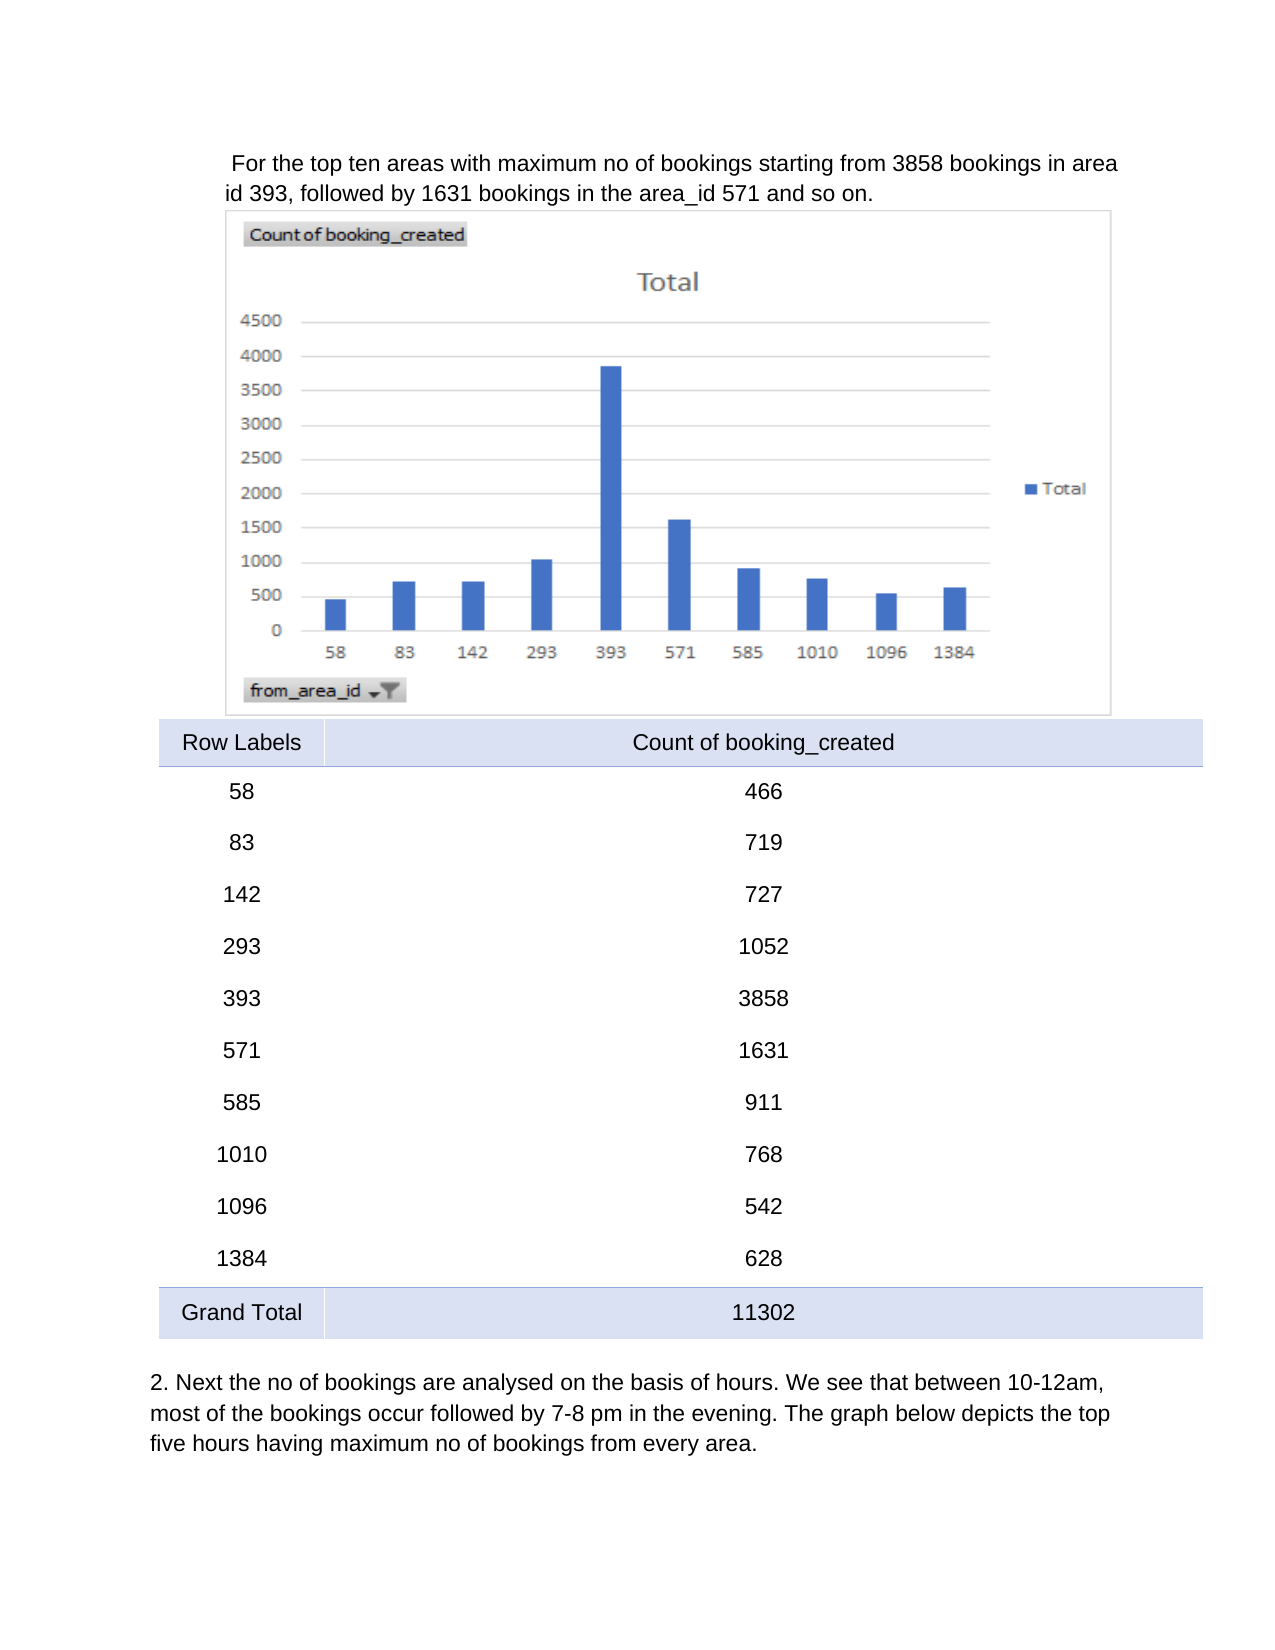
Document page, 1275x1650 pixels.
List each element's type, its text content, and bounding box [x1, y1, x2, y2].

table_cell 142 [159, 870, 324, 922]
table_cell 1052 [325, 923, 1203, 974]
table_cell 768 [325, 1131, 1203, 1183]
table_cell 466 [325, 767, 1203, 818]
table_cell 719 [325, 818, 1203, 870]
table_cell 58 [159, 767, 324, 818]
picture [225, 210, 1112, 716]
table_cell 571 [159, 1027, 324, 1079]
table_cell 585 [159, 1079, 324, 1131]
table_header Count of booking_created [325, 719, 1203, 766]
table_cell 393 [159, 975, 324, 1027]
table_cell 628 [325, 1235, 1203, 1287]
table_cell 11302 [325, 1288, 1203, 1339]
table_cell 1631 [325, 1027, 1203, 1079]
table_cell 1010 [159, 1131, 324, 1183]
table_cell 293 [159, 923, 324, 974]
table_cell 542 [325, 1183, 1203, 1235]
table_header Row Labels [159, 719, 324, 766]
table_cell 911 [325, 1079, 1203, 1131]
table_cell 727 [325, 870, 1203, 922]
table_cell 3858 [325, 975, 1203, 1027]
text 2. Next the no of bookings are analysed on the basis of hours. We see that between 10-12am, most of the bookings occur followed by 7-8 pm in the evening. The graph below depicts the top five hours having maximum no of bookings from every area. [150, 1369, 1125, 1456]
table_cell 83 [159, 818, 324, 870]
table_cell 1096 [159, 1183, 324, 1235]
table_cell 1384 [159, 1235, 324, 1287]
table_cell Grand Total [159, 1288, 324, 1339]
